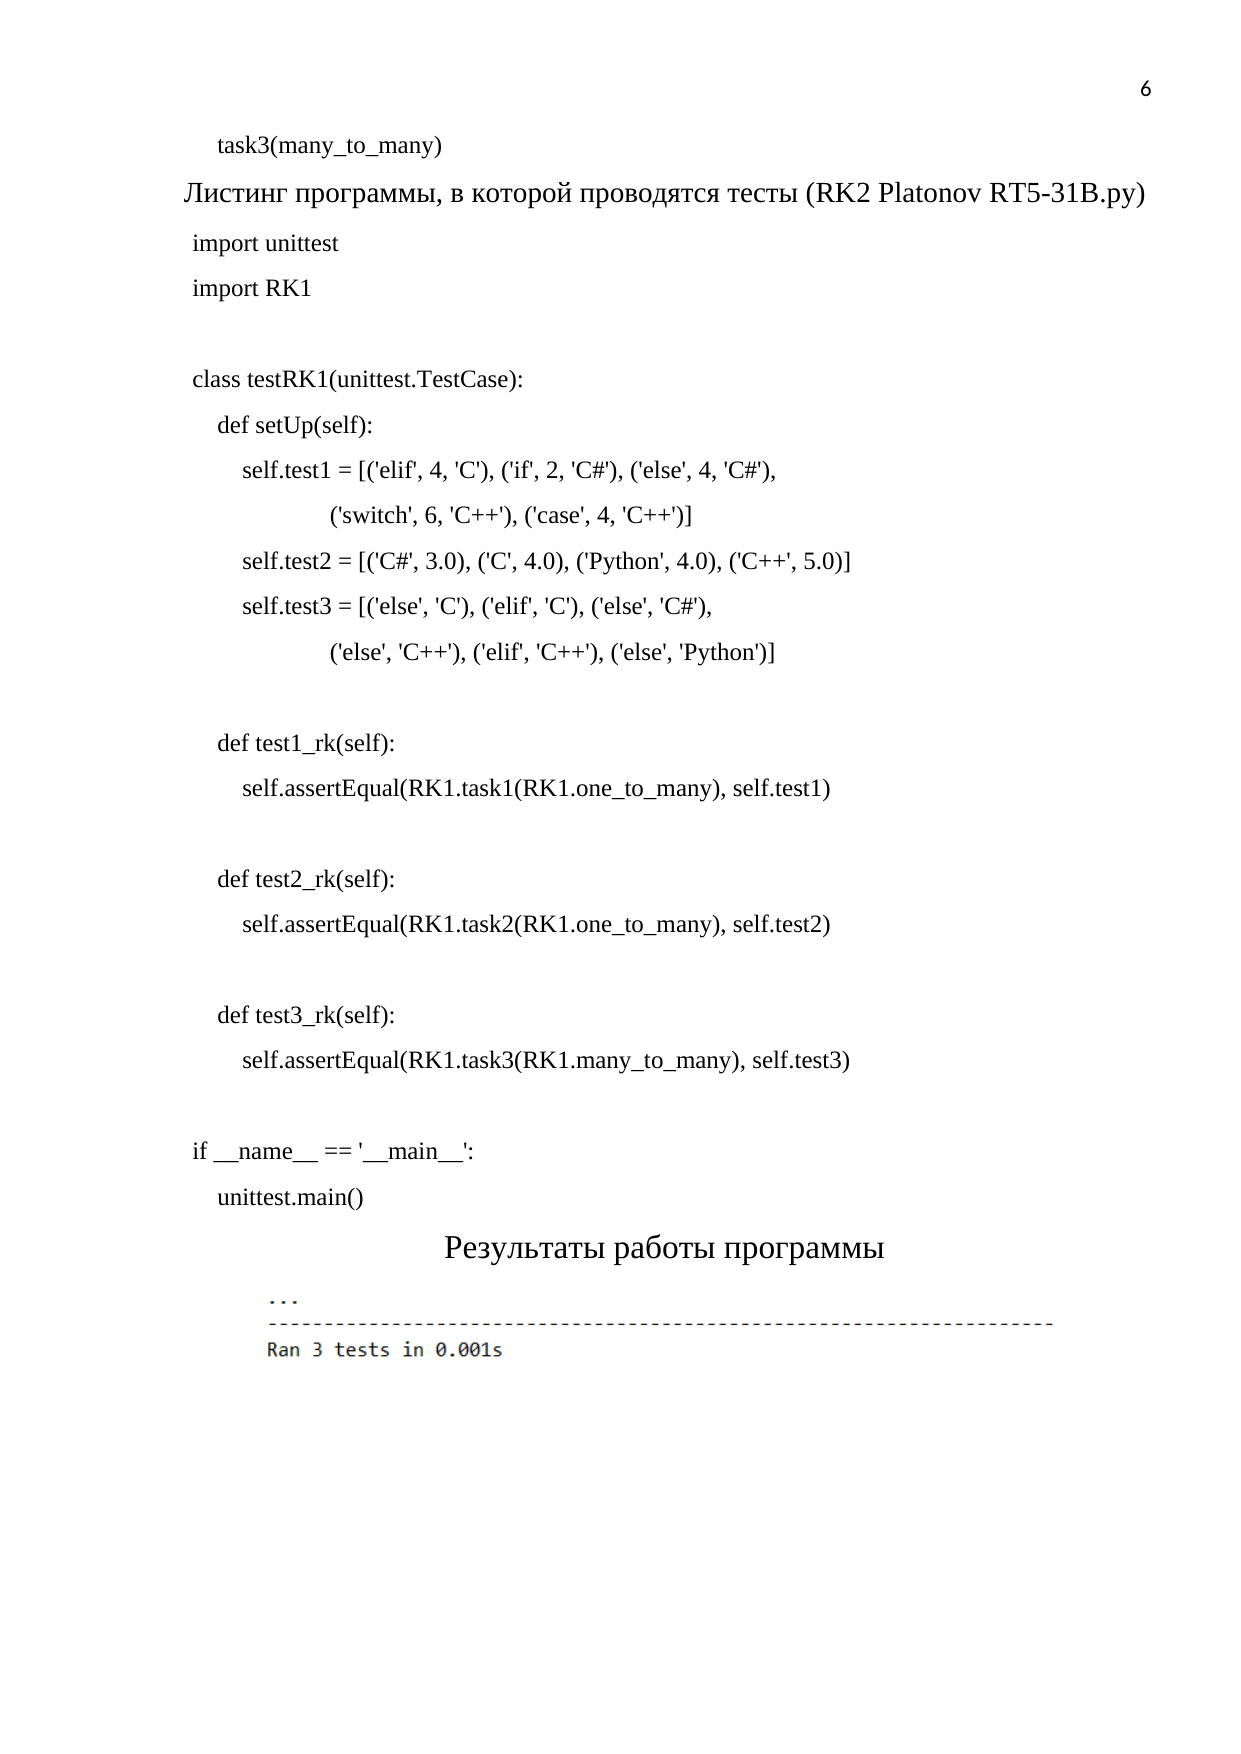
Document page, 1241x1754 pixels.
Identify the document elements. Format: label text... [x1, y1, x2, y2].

text ('else', 'C++'), ('elif', 'C++'), ('else', 'Python')] [177, 637, 1152, 666]
text Листинг программы, в которой проводятся тесты (RK2 Platonov RT5-31B.py) [177, 175, 1152, 209]
text unittest.main() [177, 1182, 1152, 1211]
text self.test2 = [('C#', 3.0), ('C', 4.0), ('Python', 4.0), ('C++', 5.0)] [177, 546, 1152, 575]
text if __name__ == '__main__': [177, 1136, 1152, 1165]
text self.assertEqual(RK1.task1(RK1.one_to_many), self.test1) [177, 773, 1152, 802]
text def setUp(self): [177, 410, 1152, 438]
text import RK1 [177, 273, 1152, 302]
text import unittest [177, 228, 1152, 257]
text task3(many_to_many) [177, 130, 1152, 159]
text self.test3 = [('else', 'C'), ('elif', 'C'), ('else', 'C#'), [177, 591, 1152, 620]
text def test1_rk(self): [177, 728, 1152, 756]
text def test2_rk(self): [177, 864, 1152, 893]
text ('switch', 6, 'C++'), ('case', 4, 'C++')] [177, 501, 1152, 529]
text self.assertEqual(RK1.task3(RK1.many_to_many), self.test3) [177, 1046, 1152, 1074]
text Результаты работы программы [177, 1227, 1152, 1266]
text self.test1 = [('elif', 4, 'C'), ('if', 2, 'C#'), ('else', 4, 'C#'), [177, 455, 1152, 484]
text def test3_rk(self): [177, 1000, 1152, 1029]
picture [268, 1285, 1061, 1374]
text self.assertEqual(RK1.task2(RK1.one_to_many), self.test2) [177, 909, 1152, 938]
text class testRK1(unittest.TestCase): [177, 364, 1152, 393]
